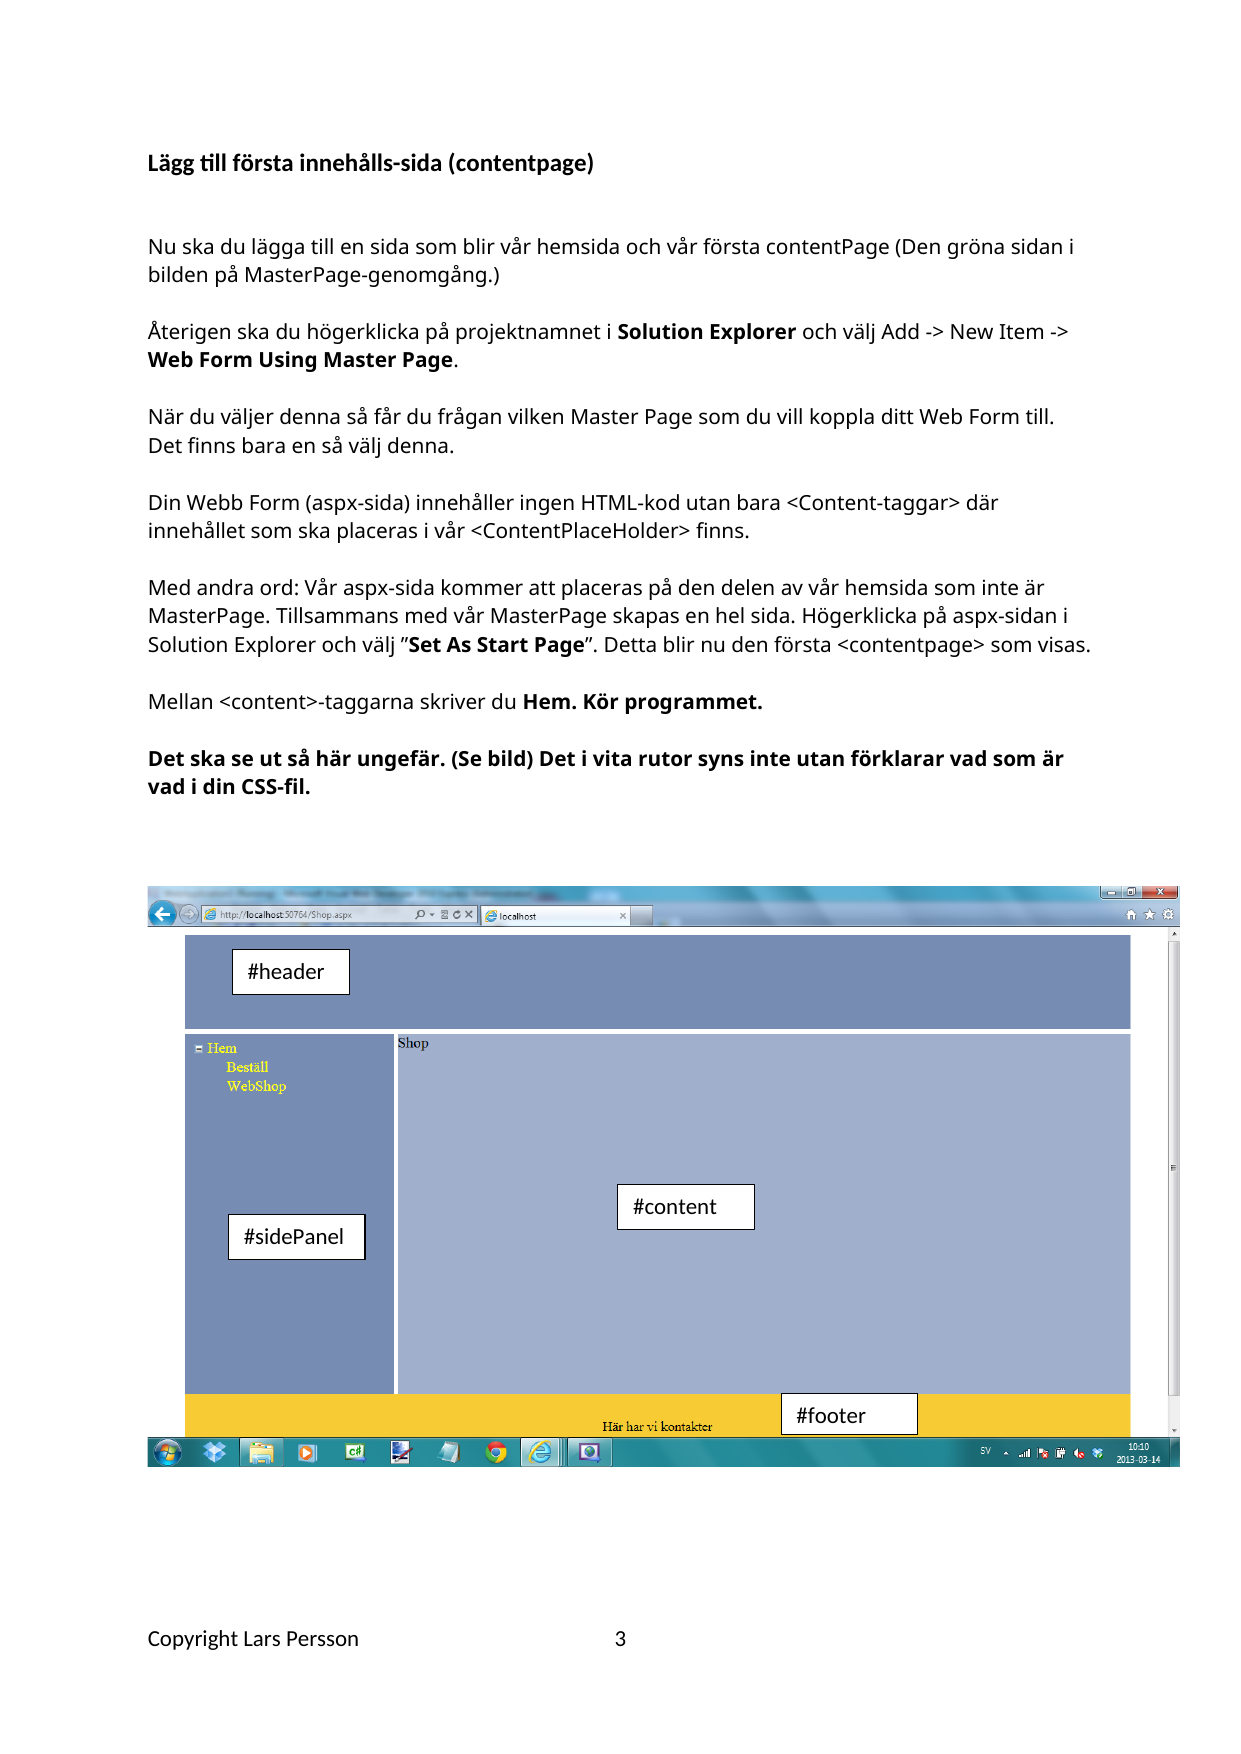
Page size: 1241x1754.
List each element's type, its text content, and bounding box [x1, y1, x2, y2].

text Lägg till första innehålls-sida (contentpage) [148, 148, 1093, 178]
text Nu ska du lägga till en sida som blir vår hemsida och vår första contentPage (Den gröna sidan i bilden på MasterPage-genomgång.) [148, 232, 1093, 289]
text När du väljer denna så får du frågan vilken Master Page som du vill koppla ditt Web Form till. Det finns bara en så välj denna. [148, 402, 1093, 459]
text Din Webb Form (aspx-sida) innehåller ingen HTML-kod utan bara <Content-taggar> där innehållet som ska placeras i vår <ContentPlaceHolder> finns. [148, 488, 1093, 545]
text Återigen ska du högerklicka på projektnamnet i Solution Explorer och välj Add -> New Item -> Web Form Using Master Page. [148, 317, 1093, 374]
text Mellan <content>-taggarna skriver du Hem. Kör programmet. [148, 687, 1093, 715]
text Med andra ord: Vår aspx-sida kommer att placeras på den delen av vår hemsida som inte är MasterPage. Tillsammans med vår MasterPage skapas en hel sida. Högerklicka på aspx-sidan i Solution Explorer och välj ”Set As Start Page”. Detta blir nu den första <contentpage> som visas. [148, 573, 1093, 658]
picture [147, 886, 1180, 1467]
text Det ska se ut så här ungefär. (Se bild) Det i vita rutor syns inte utan förklarar vad som är vad i din CSS-fil. [148, 744, 1093, 801]
